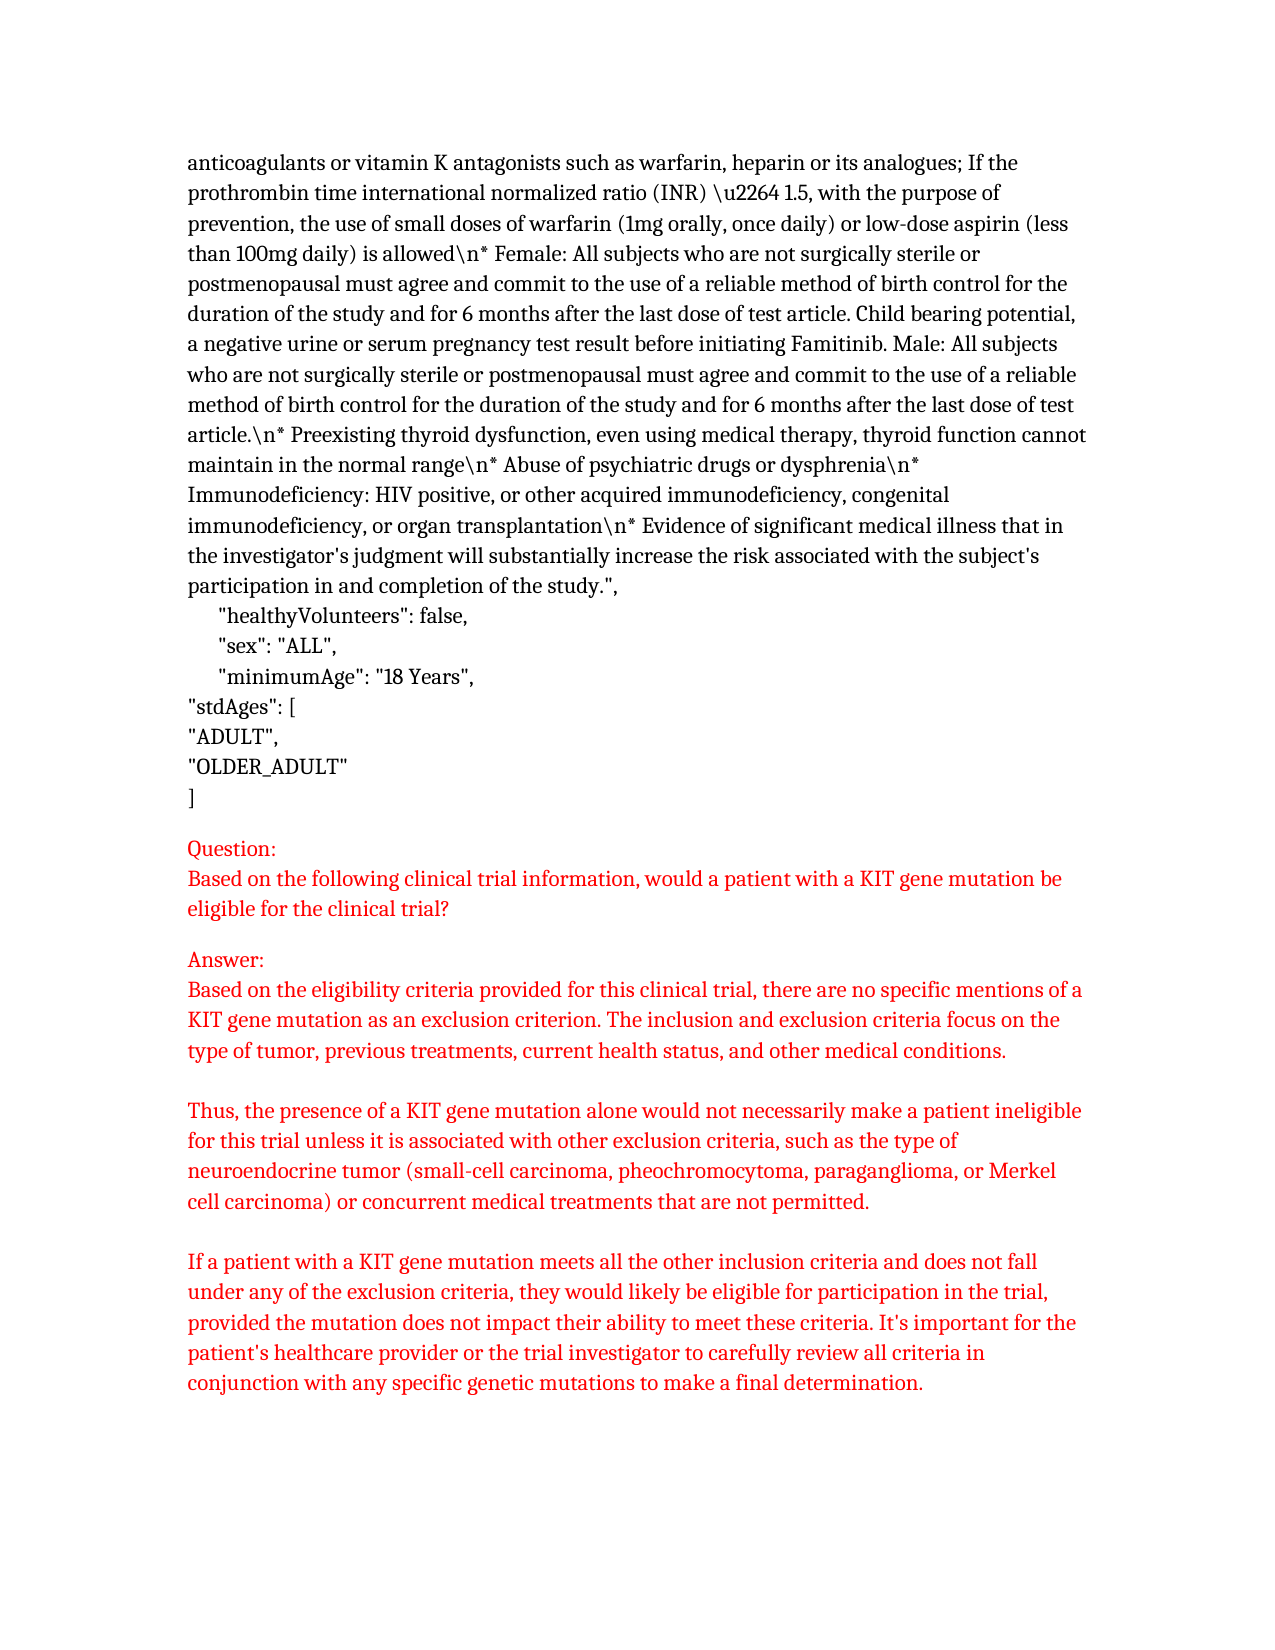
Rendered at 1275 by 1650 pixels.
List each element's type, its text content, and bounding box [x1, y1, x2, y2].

text Question: Based on the following clinical trial information, would a patient with a KIT gene mutation be eligible for the clinical trial? [187, 835, 1087, 922]
text Answer: Based on the eligibility criteria provided for this clinical trial, there are no specific mentions of a KIT gene mutation as an exclusion criterion. The inclusion and exclusion criteria focus on the type of tumor, previous treatments, current health status, and other medical conditions. Thus, the presence of a KIT gene mutation alone would not necessarily make a patient ineligible for this trial unless it is associated with other exclusion criteria, such as the type of neuroendocrine tumor (small-cell carcinoma, pheochromocytoma, paraganglioma, or Merkel cell carcinoma) or concurrent medical treatments that are not permitted. If a patient with a KIT gene mutation meets all the other inclusion criteria and does not fall under any of the exclusion criteria, they would likely be eligible for participation in the trial, provided the mutation does not impact their ability to meet these criteria. It's important for the patient's healthcare provider or the trial investigator to carefully review all criteria in conjunction with any specific genetic mutations to make a final determination. [187, 947, 1087, 1396]
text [187, 150, 1087, 811]
